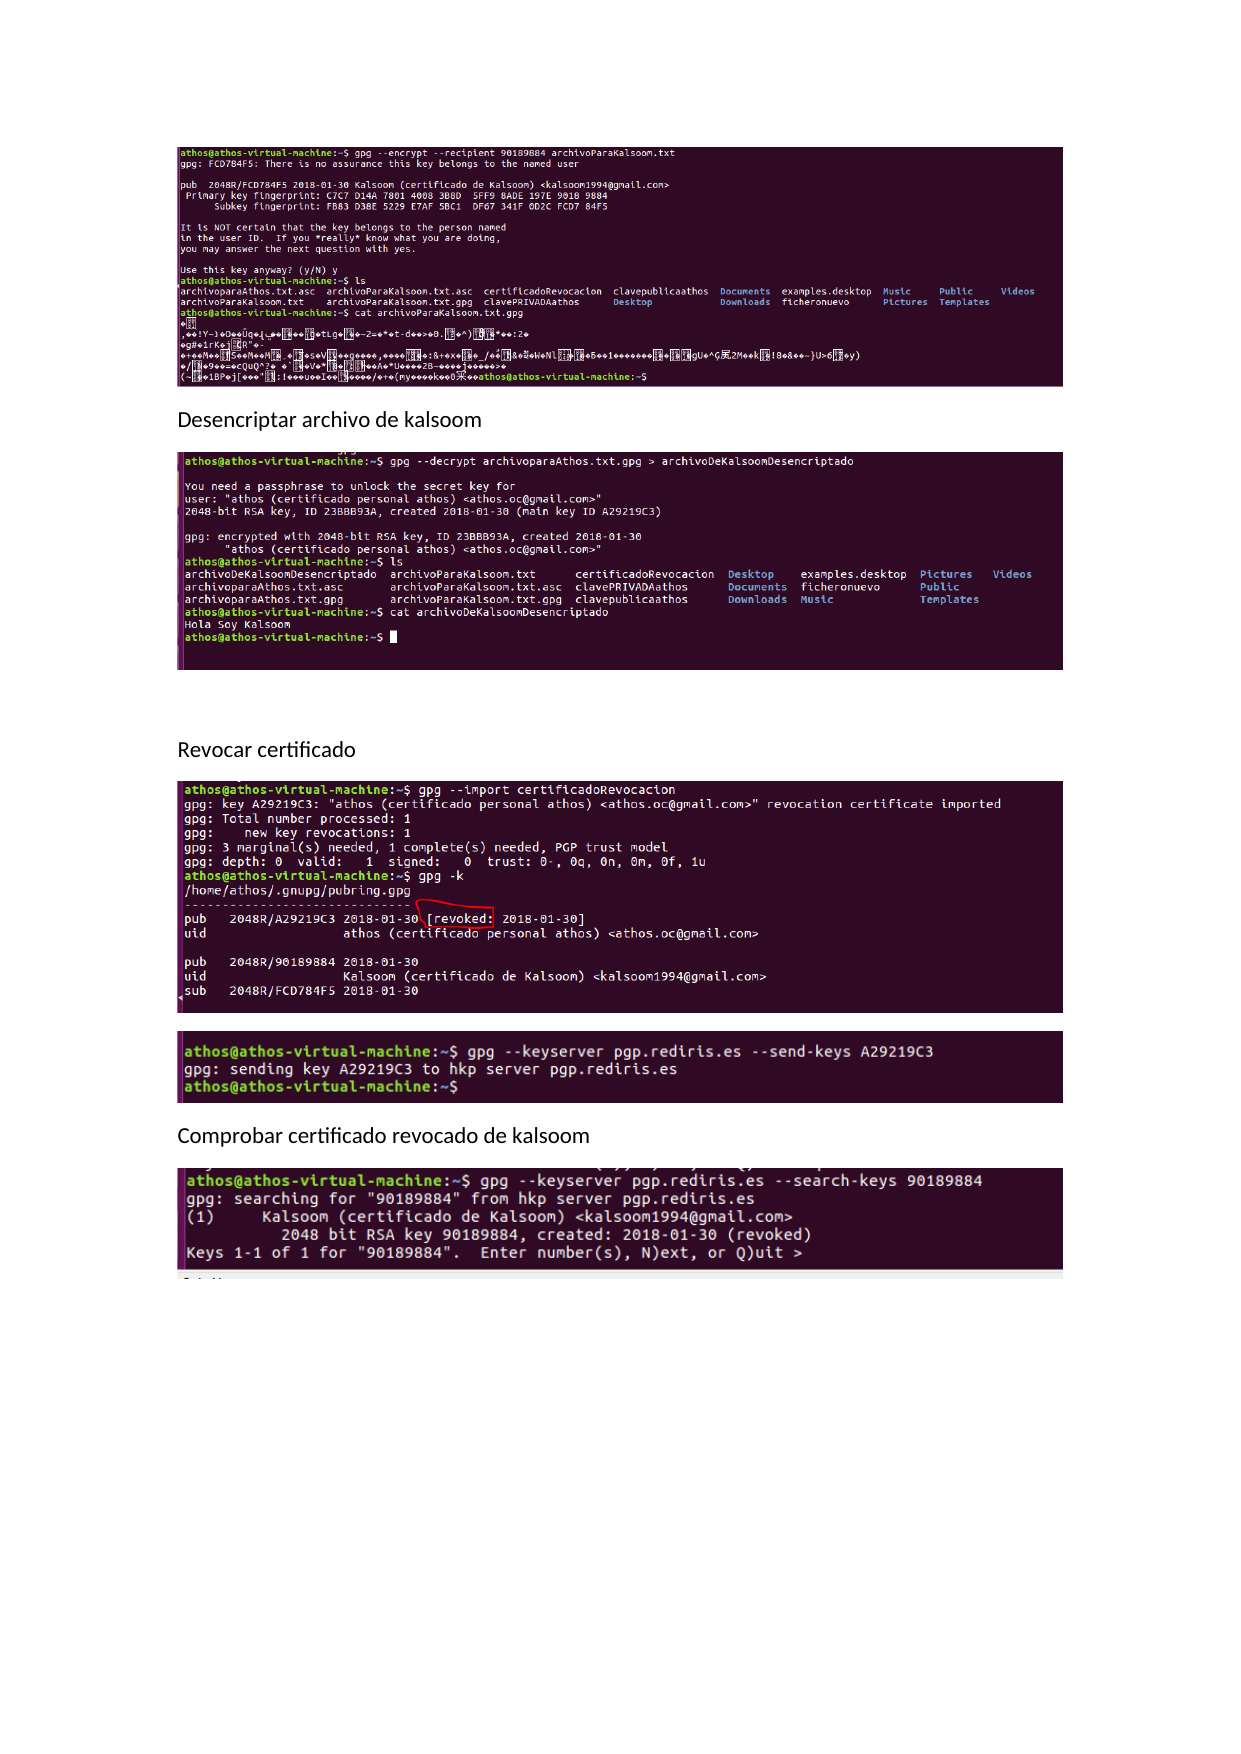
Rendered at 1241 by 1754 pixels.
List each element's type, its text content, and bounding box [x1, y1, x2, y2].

text Comprobar certificado revocado de kalsoom [177, 1121, 1063, 1149]
picture [177, 1031, 1063, 1103]
picture [177, 147, 1063, 387]
picture [177, 452, 1063, 670]
text Revocar certificado [177, 735, 1063, 763]
text Desencriptar archivo de kalsoom [177, 405, 1063, 433]
picture [177, 1168, 1063, 1279]
picture [177, 781, 1063, 1013]
